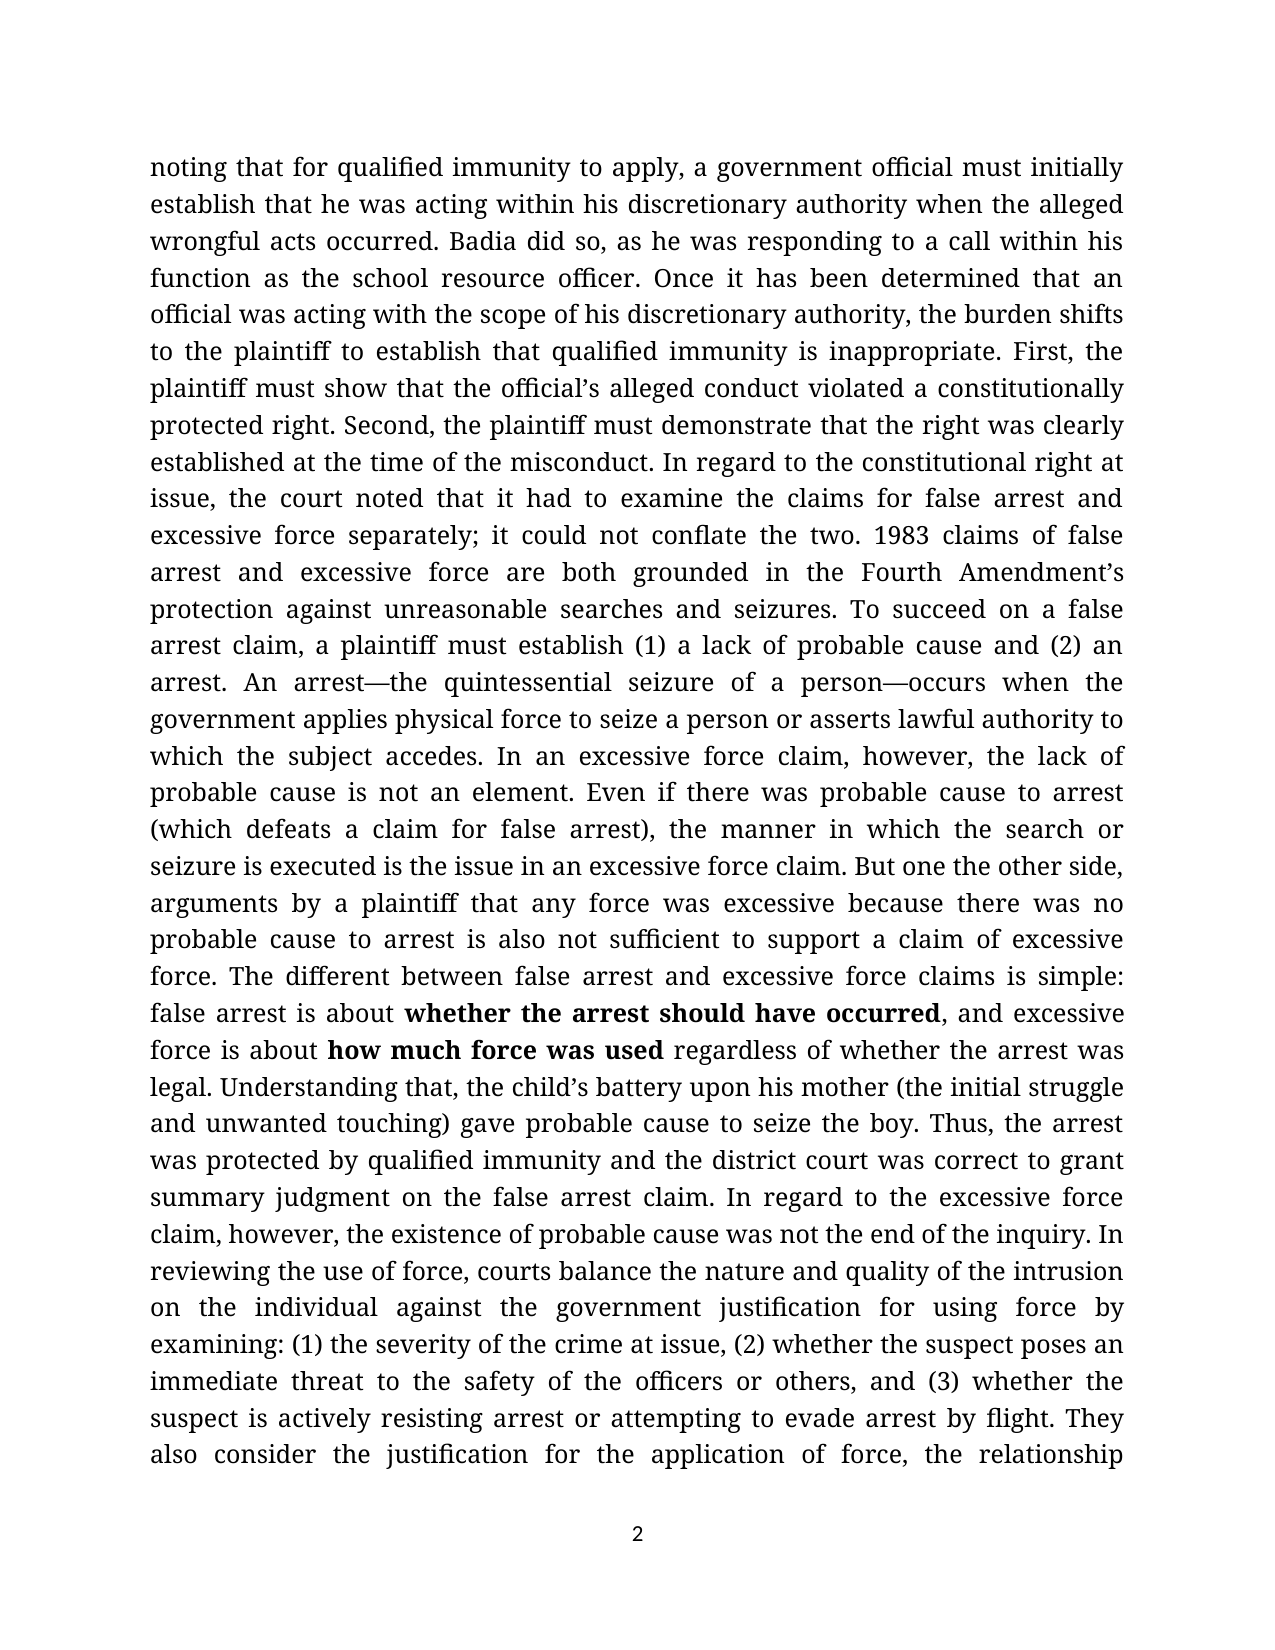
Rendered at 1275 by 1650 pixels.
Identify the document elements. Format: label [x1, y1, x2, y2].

text [150, 150, 1125, 1471]
